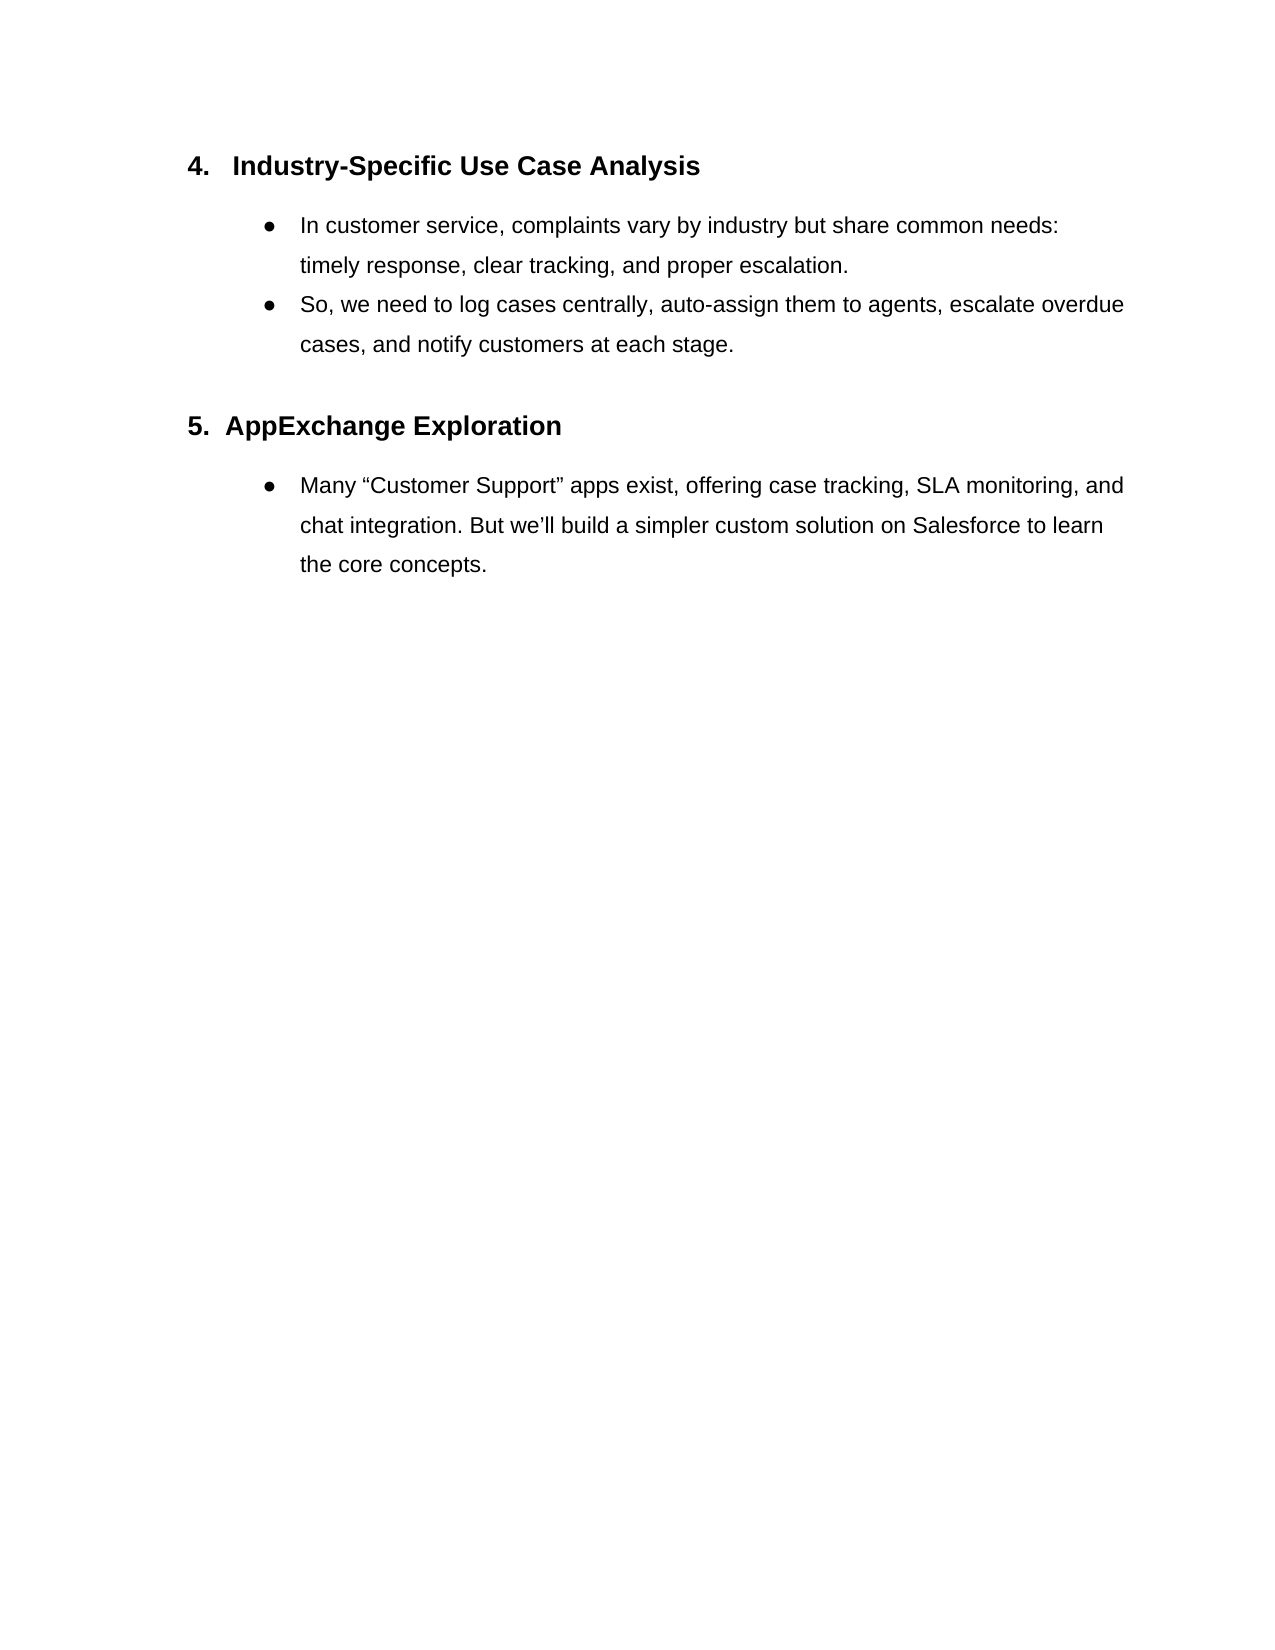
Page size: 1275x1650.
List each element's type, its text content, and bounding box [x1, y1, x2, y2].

list Industry-Specific Use Case Analysis [187, 150, 1125, 181]
list AppExchange Exploration [187, 410, 1125, 441]
list Many “Customer Support” apps exist, offering case tracking, SLA monitoring, and chat integration. But we’ll build a simpler custom solution on Salesforce to learn the core concepts. [262, 472, 1125, 578]
list In customer service, complaints vary by industry but share common needs: timely response, clear tracking, and proper escalation. [262, 212, 1125, 278]
list So, we need to log cases centrally, auto-assign them to agents, escalate overdue cases, and notify customers at each stage. [262, 291, 1125, 357]
